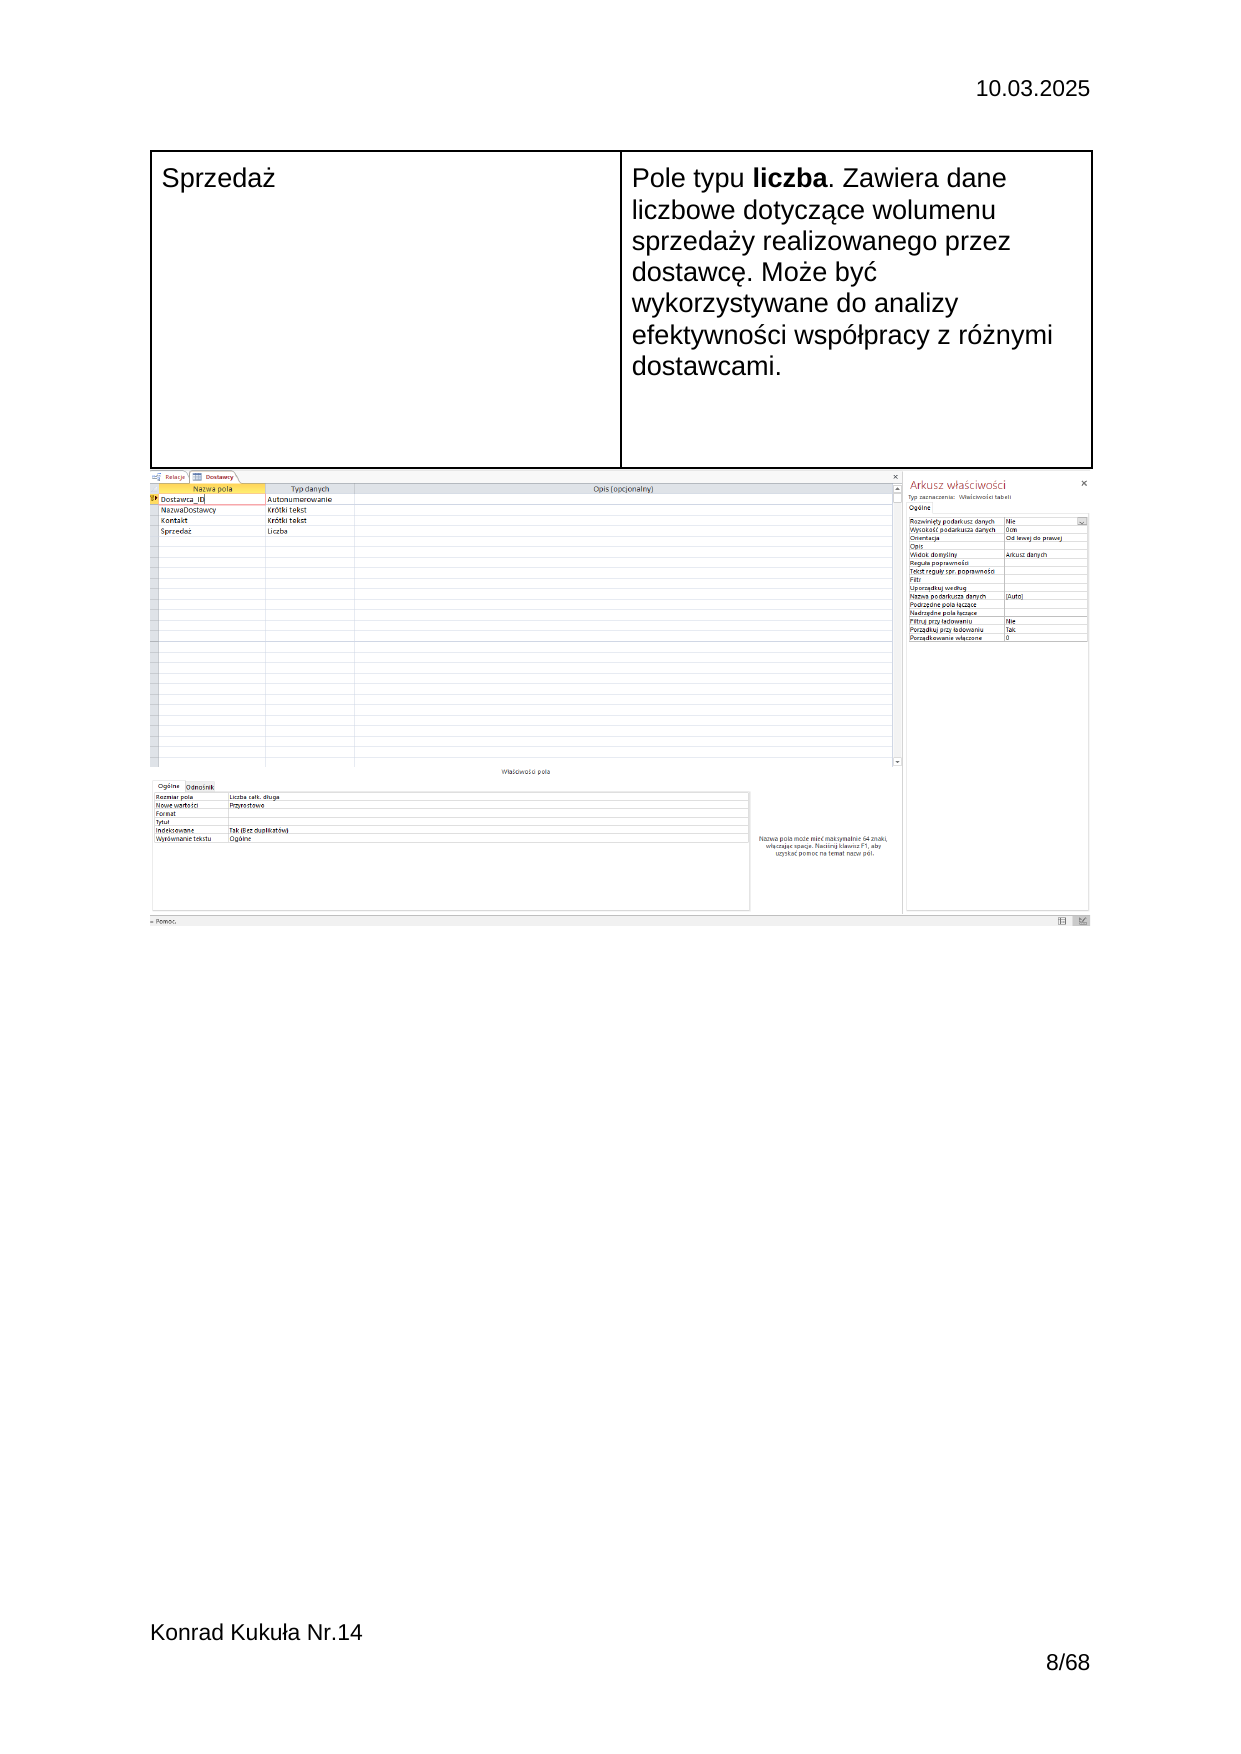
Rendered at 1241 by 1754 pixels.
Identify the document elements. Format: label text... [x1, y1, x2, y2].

picture [150, 469, 1091, 926]
table_cell Pole typu liczba. Zawiera dane liczbowe dotyczące wolumenu sprzedaży realizowanego przez dostawcę. Może być wykorzystywane do analizy efektywności współpracy z różnymi dostawcami. [622, 152, 1091, 467]
table_cell Sprzedaż [152, 152, 620, 467]
